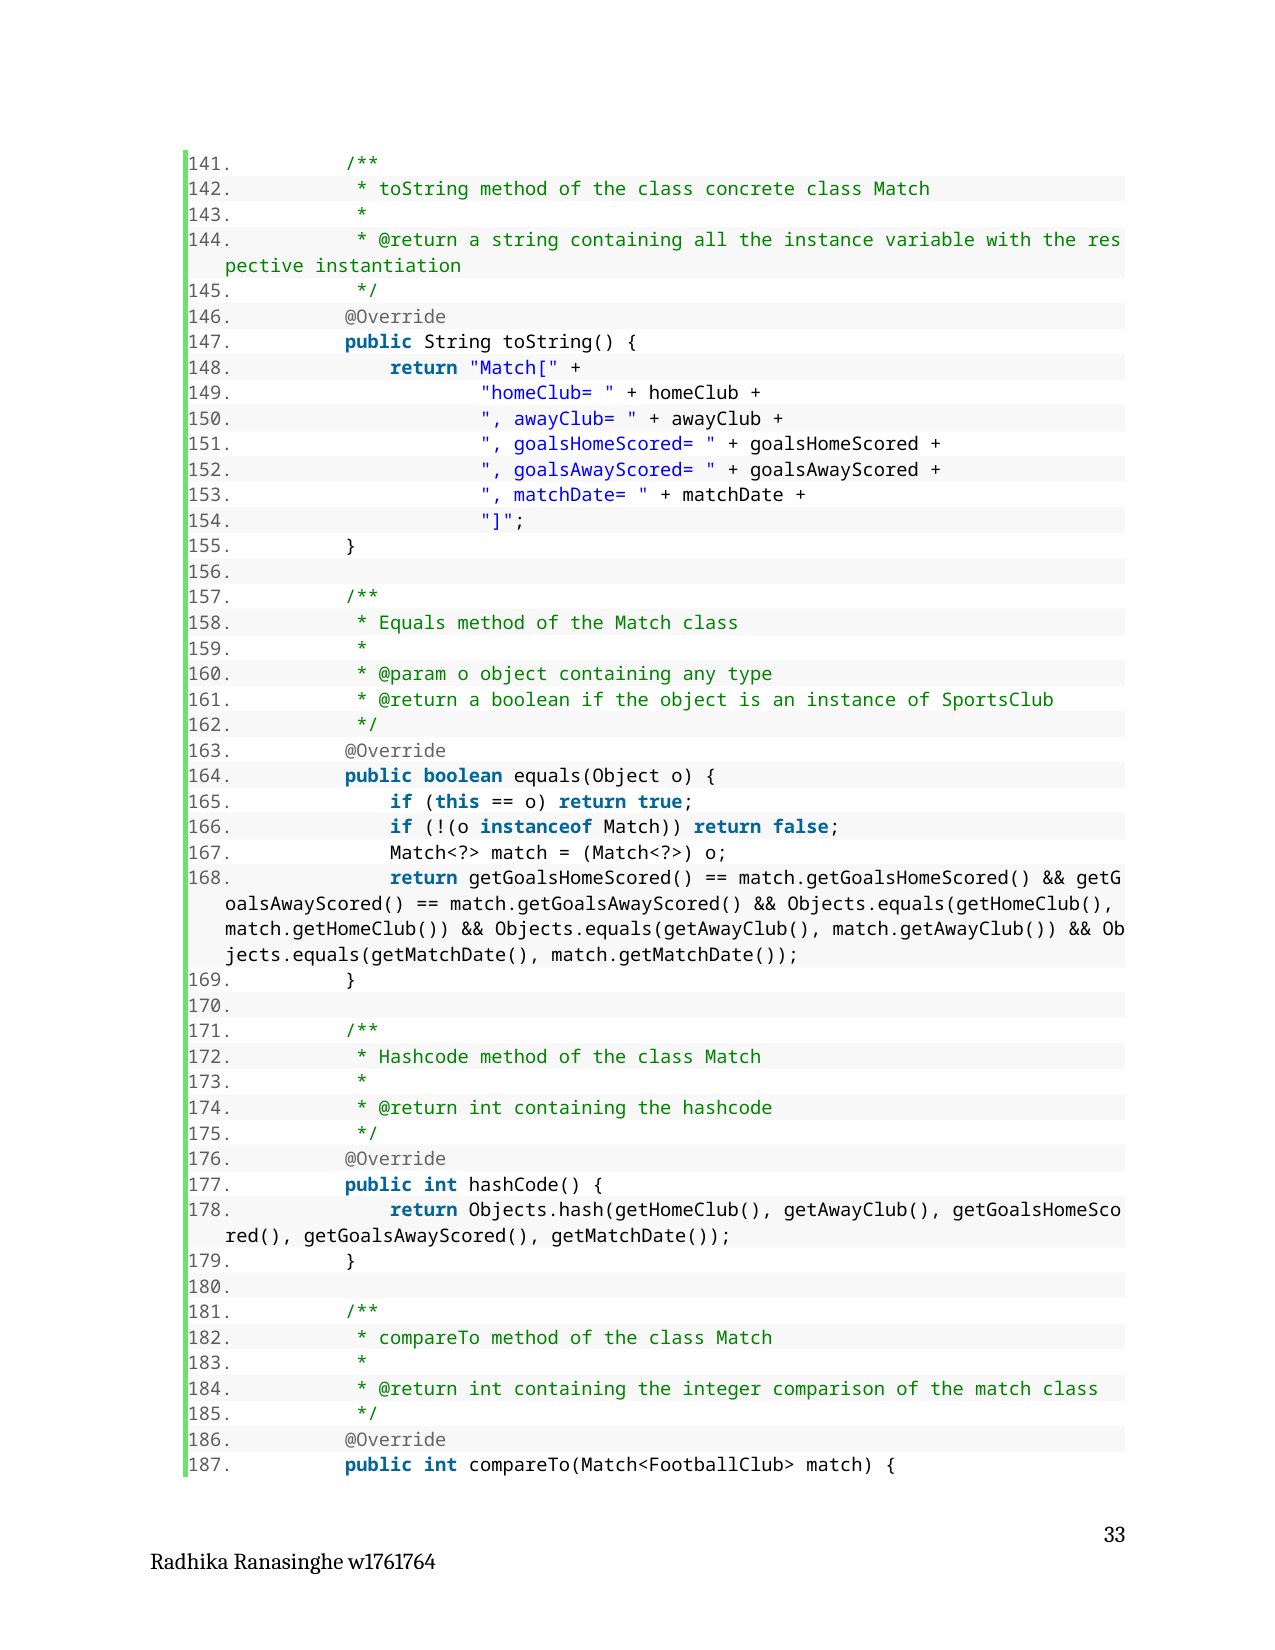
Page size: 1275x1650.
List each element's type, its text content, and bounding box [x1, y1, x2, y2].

list @Override [188, 303, 1125, 329]
list ", awayClub= " + awayClub + [188, 405, 1125, 431]
list */ [188, 278, 1125, 303]
list "]"; [188, 507, 1125, 533]
list /** [188, 584, 1125, 609]
list ", goalsAwayScored= " + goalsAwayScored + [188, 456, 1125, 482]
list Match<?> match = (Match<?>) o; [188, 839, 1125, 864]
list * @return int containing the integer comparison of the match class [188, 1375, 1125, 1401]
list * Equals method of the Match class [188, 609, 1125, 635]
list */ [188, 1120, 1125, 1145]
list ", matchDate= " + matchDate + [188, 482, 1125, 507]
list /** [188, 1298, 1125, 1324]
list * @return a boolean if the object is an instance of SportsClub [188, 686, 1125, 711]
list @Override [188, 1426, 1125, 1452]
list * compareTo method of the class Match [188, 1324, 1125, 1349]
list * @param o object containing any type [188, 660, 1125, 686]
list * Hashcode method of the class Match [188, 1043, 1125, 1069]
list } [188, 967, 1125, 992]
list * [188, 201, 1125, 227]
list if (this == o) return true; [188, 788, 1125, 813]
list } [188, 533, 1125, 558]
list * [188, 1349, 1125, 1375]
list public int compareTo(Match<FootballClub> match) { [188, 1452, 1125, 1477]
list "homeClub= " + homeClub + [188, 380, 1125, 405]
list * @return int containing the hashcode [188, 1094, 1125, 1120]
list @Override [188, 1145, 1125, 1171]
list ", goalsHomeScored= " + goalsHomeScored + [188, 431, 1125, 456]
list * toString method of the class concrete class Match [188, 176, 1125, 201]
list @Override [188, 737, 1125, 762]
list if (!(o instanceof Match)) return false; [188, 813, 1125, 839]
list * [188, 1069, 1125, 1094]
list */ [188, 711, 1125, 737]
list public boolean equals(Object o) { [188, 762, 1125, 788]
list /** [188, 1018, 1125, 1043]
list * [188, 635, 1125, 660]
list return getGoalsHomeScored() == match.getGoalsHomeScored() && getGoalsAwayScored() == match.getGoalsAwayScored() && Objects.equals(getHomeClub(), match.getHomeClub()) && Objects.equals(getAwayClub(), match.getAwayClub()) && Objects.equals(getMatchDate(), match.getMatchDate()); [188, 864, 1125, 967]
list */ [188, 1401, 1125, 1426]
list return Objects.hash(getHomeClub(), getAwayClub(), getGoalsHomeScored(), getGoalsAwayScored(), getMatchDate()); [188, 1196, 1125, 1247]
list /** [188, 150, 1125, 176]
list public int hashCode() { [188, 1171, 1125, 1196]
list public String toString() { [188, 329, 1125, 354]
list * @return a string containing all the instance variable with the respective instantiation [188, 227, 1125, 278]
list } [188, 1247, 1125, 1273]
list return "Match[" + [188, 354, 1125, 380]
